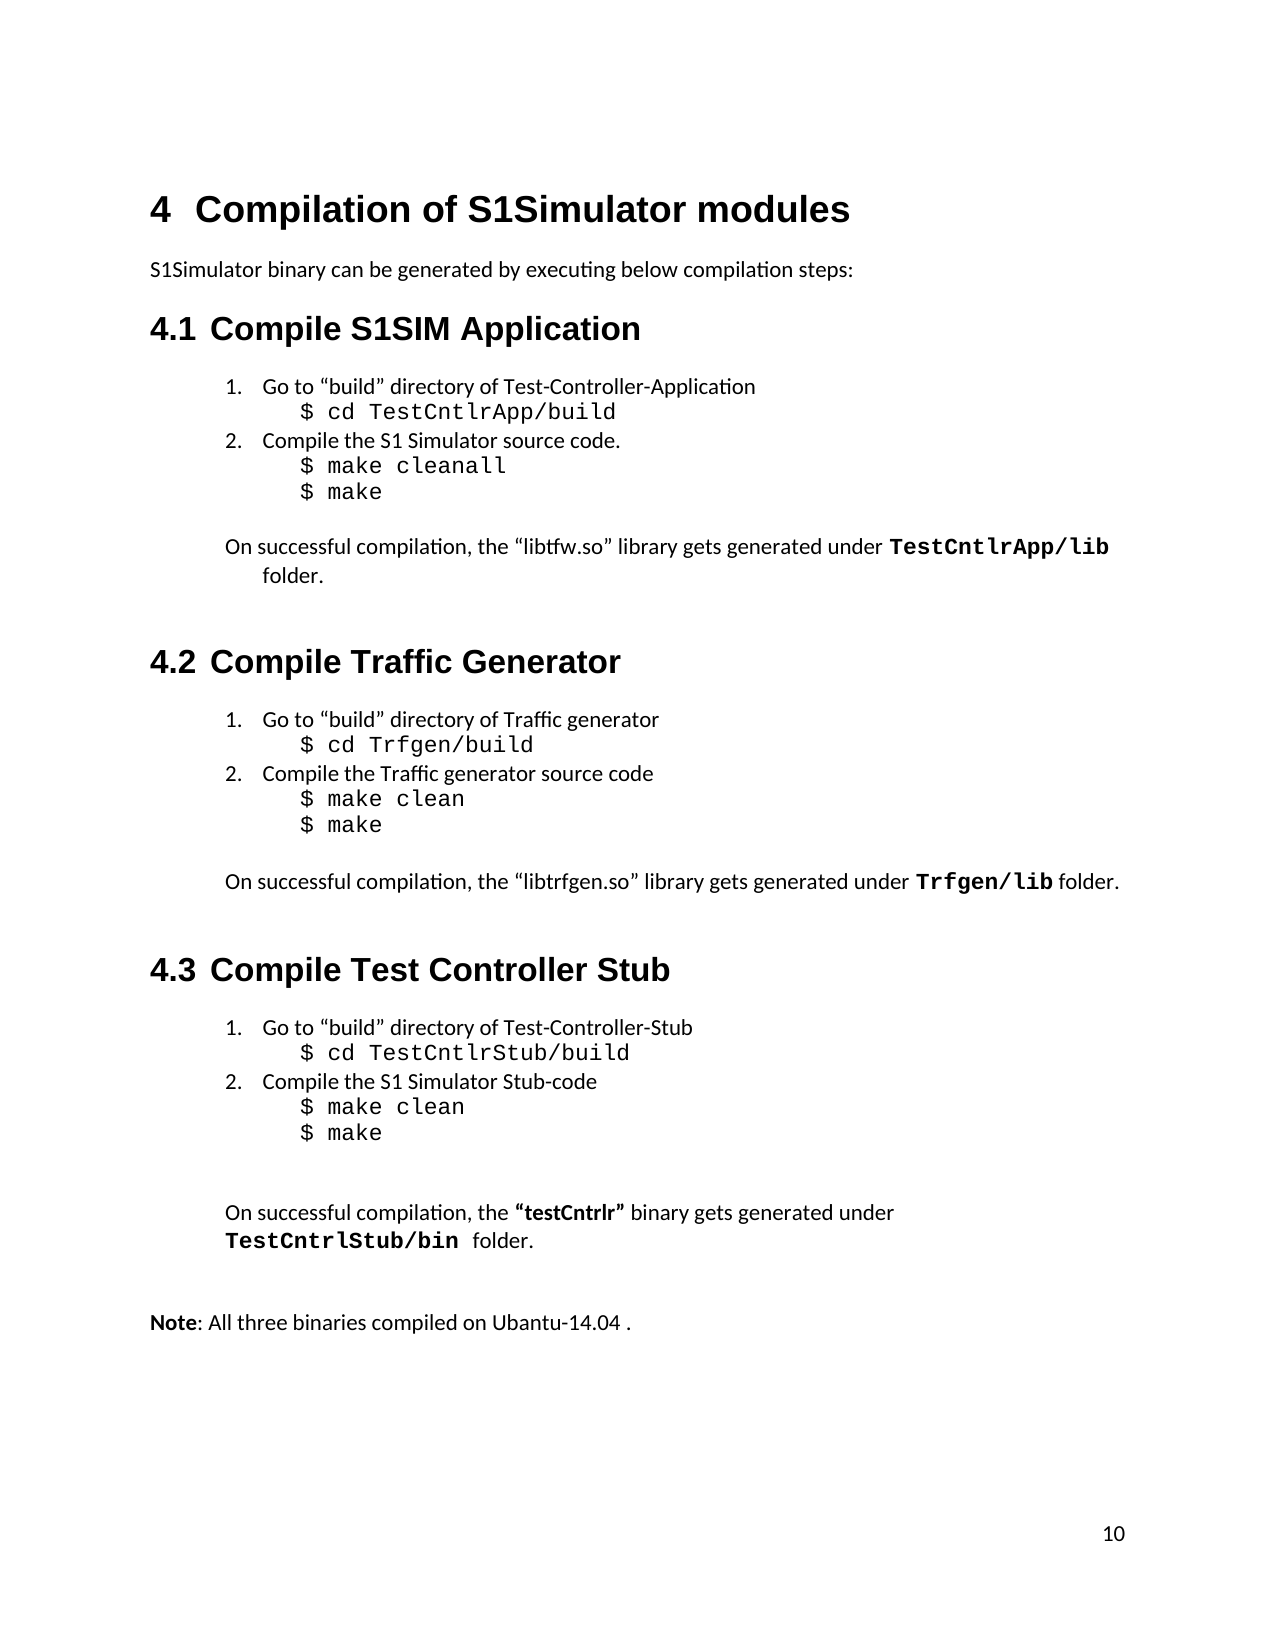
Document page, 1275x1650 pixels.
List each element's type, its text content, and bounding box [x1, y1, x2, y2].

text S1Simulator binary can be generated by executing below compilation steps: [150, 256, 1125, 284]
list $ cd TestCntlrStub/build [300, 1041, 1125, 1067]
list Go to “build” directory of Traffic generator [225, 706, 1125, 733]
list $ make cleanall [300, 454, 1125, 480]
list Compile the Traffic generator source code [225, 759, 1125, 787]
list On successful compilation, the “libtrfgen.so” library gets generated under Trfgen/lib folder. [225, 867, 1125, 897]
subtitle Compilation of S1Simulator modules [150, 187, 1125, 231]
list $ make clean [300, 1095, 1125, 1121]
subtitle Compile Traffic Generator [150, 642, 1125, 681]
list On successful compilation, the “libtfw.so” library gets generated under TestCntlrApp/lib folder. [225, 532, 1125, 589]
list $ make [300, 480, 1125, 506]
subtitle Compile S1SIM Application [150, 309, 1125, 347]
text Note: All three binaries compiled on Ubantu-14.04 . [150, 1308, 1125, 1336]
subtitle Compile Test Controller Stub [150, 949, 1125, 988]
list Go to “build” directory of Test-Controller-Stub [225, 1013, 1125, 1041]
list Go to “build” directory of Test-Controller-Application [225, 372, 1125, 400]
list $ make [300, 813, 1125, 839]
list $ make clean [300, 787, 1125, 813]
list $ cd Trfgen/build [300, 733, 1125, 759]
list $ cd TestCntlrApp/build [300, 400, 1125, 426]
list On successful compilation, the “testCntrlr” binary gets generated under TestCntrlStub/bin folder. [225, 1198, 1125, 1255]
list Compile the S1 Simulator Stub-code [225, 1067, 1125, 1095]
list $ make [300, 1121, 1125, 1147]
list Compile the S1 Simulator source code. [225, 426, 1125, 454]
